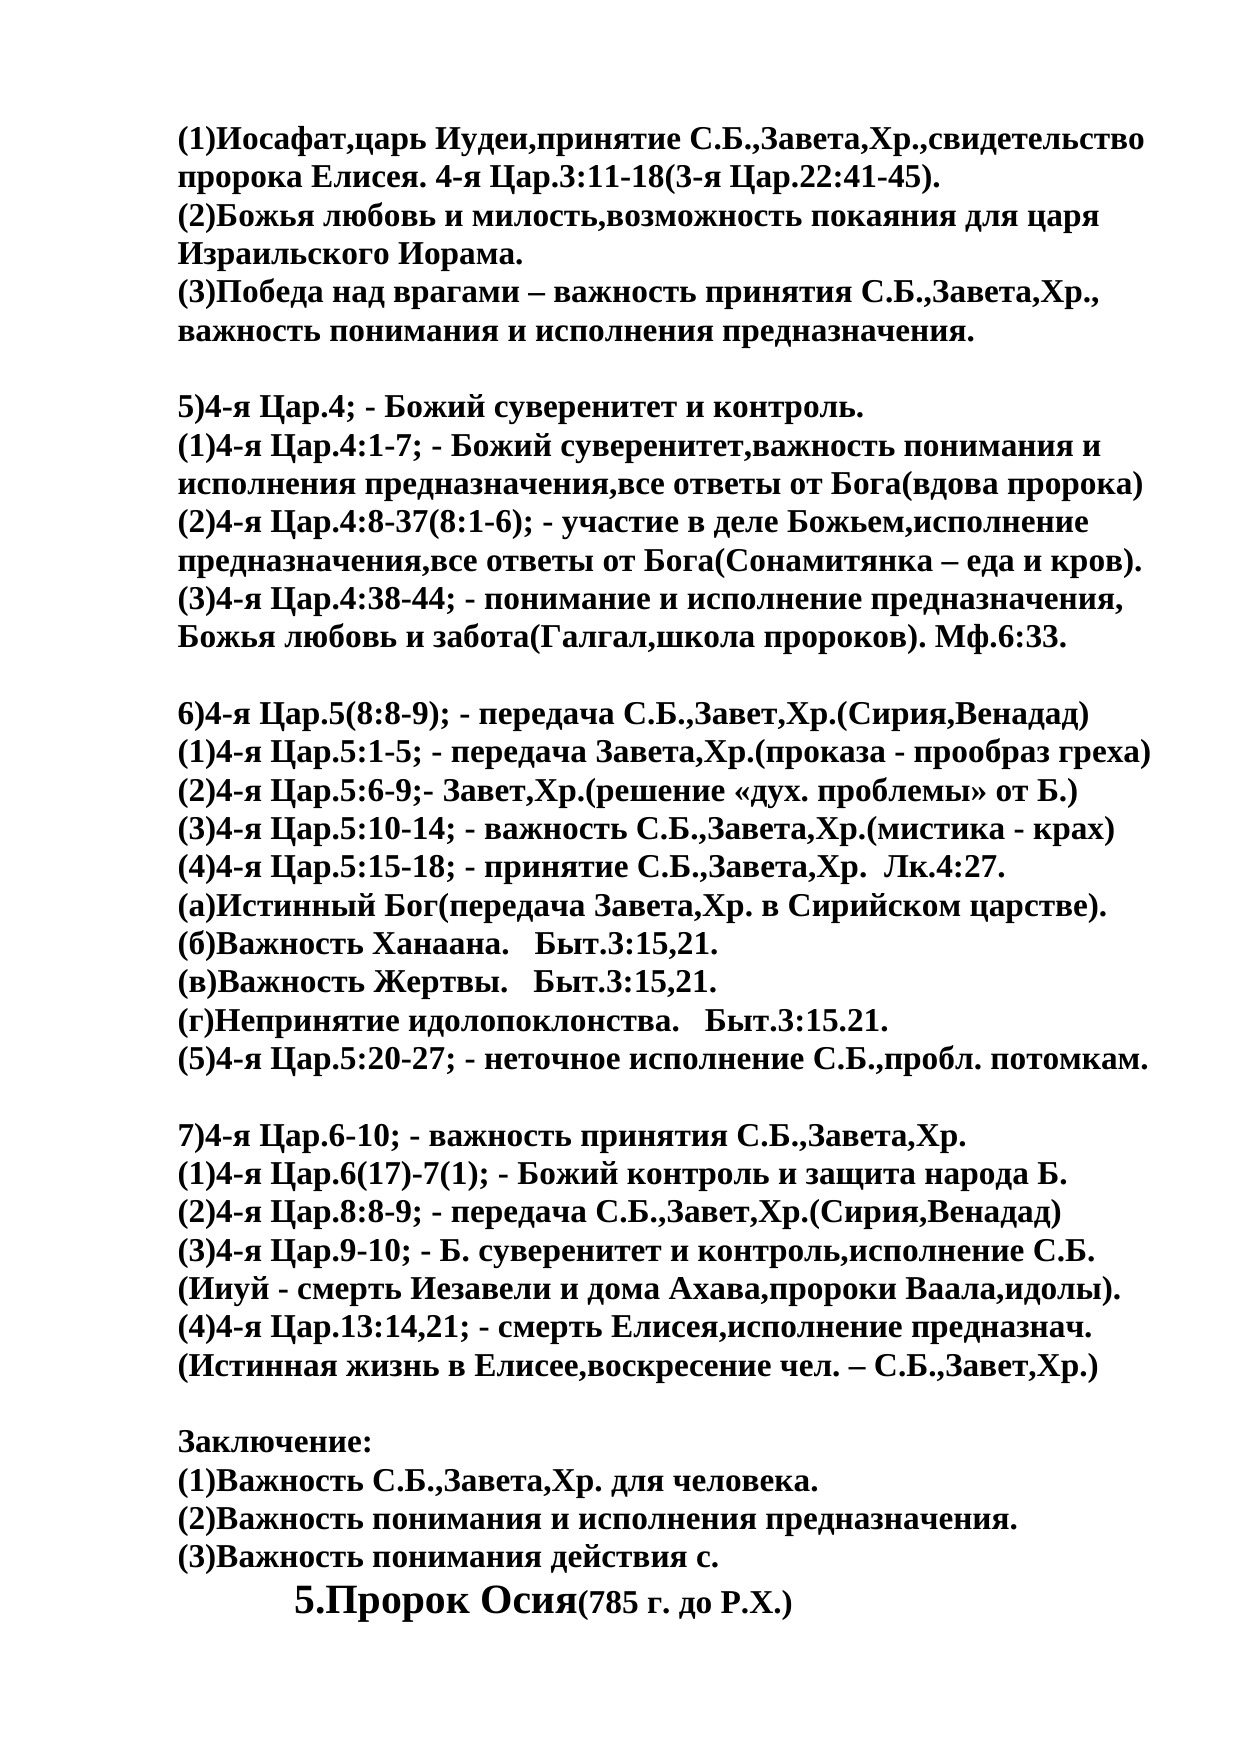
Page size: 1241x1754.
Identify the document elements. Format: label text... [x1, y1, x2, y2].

text 7)4-я Цар.6-10; - важность принятия С.Б.,Завета,Хр. [177, 1115, 1152, 1153]
text Божья любовь и забота(Галгал,школа пророков). Мф.6:33. [177, 616, 1152, 655]
text (1)4-я Цар.5:1-5; - передача Завета,Хр.(проказа - прообраз греха) [177, 731, 1152, 770]
text (б)Важность Ханаана. Быт.3:15,21. [177, 923, 1152, 961]
text (2)4-я Цар.5:6-9;- Завет,Хр.(решение «дух. проблемы» от Б.) [177, 770, 1152, 808]
text Заключение: [177, 1421, 1152, 1460]
text (3)4-я Цар.5:10-14; - важность С.Б.,Завета,Хр.(мистика - крах) [177, 808, 1152, 846]
text (3)4-я Цар.4:38-44; - понимание и исполнение предназначения, [177, 578, 1152, 616]
text (г)Непринятие идолопоклонства. Быт.3:15.21. [177, 1000, 1152, 1038]
text (1)4-я Цар.4:1-7; - Божий суверенитет,важность понимания и [177, 425, 1152, 463]
text (в)Важность Жертвы. Быт.3:15,21. [177, 961, 1152, 1000]
text (5)4-я Цар.5:20-27; - неточное исполнение С.Б.,пробл. потомкам. [177, 1038, 1152, 1076]
text (4)4-я Цар.5:15-18; - принятие С.Б.,Завета,Хр. Лк.4:27. [177, 846, 1152, 885]
text (4)4-я Цар.13:14,21; - смерть Елисея,исполнение предназнач. [177, 1306, 1152, 1345]
text (а)Истинный Бог(передача Завета,Хр. в Сирийском царстве). [177, 885, 1152, 923]
text 6)4-я Цар.5(8:8-9); - передача С.Б.,Завет,Хр.(Сирия,Венадад) [177, 693, 1152, 731]
text исполнения предназначения,все ответы от Бога(вдова пророка) [177, 463, 1152, 501]
text 5.Пророк Осия(785 г. до Р.Х.) [177, 1575, 1152, 1623]
text (2)Важность понимания и исполнения предназначения. [177, 1498, 1152, 1536]
text (1)4-я Цар.6(17)-7(1); - Божий контроль и защита народа Б. [177, 1153, 1152, 1191]
text (1)Иосафат,царь Иудеи,принятие С.Б.,Завета,Хр.,свидетельство [177, 118, 1152, 156]
text (2)Божья любовь и милость,возможность покаяния для царя [177, 195, 1152, 233]
text 5)4-я Цар.4; - Божий суверенитет и контроль. [177, 386, 1152, 425]
text (3)Победа над врагами – важность принятия С.Б.,Завета,Хр., [177, 271, 1152, 310]
text Израильского Иорама. [177, 233, 1152, 271]
text (2)4-я Цар.8:8-9; - передача С.Б.,Завет,Хр.(Сирия,Венадад) [177, 1191, 1152, 1230]
text (3)4-я Цар.9-10; - Б. суверенитет и контроль,исполнение С.Б. [177, 1230, 1152, 1268]
text (Ииуй - смерть Иезавели и дома Ахава,пророки Ваала,идолы). [177, 1268, 1152, 1306]
text (Истинная жизнь в Елисее,воскресение чел. – С.Б.,Завет,Хр.) [177, 1345, 1152, 1383]
text (1)Важность С.Б.,Завета,Хр. для человека. [177, 1460, 1152, 1498]
text (2)4-я Цар.4:8-37(8:1-6); - участие в деле Божьем,исполнение предназначения,все ответы от Бога(Сонамитянка – еда и кров). [177, 501, 1152, 578]
text (3)Важность понимания действия с. [177, 1536, 1152, 1575]
text важность понимания и исполнения предназначения. [177, 310, 1152, 348]
text пророка Елисея. 4-я Цар.3:11-18(3-я Цар.22:41-45). [177, 156, 1152, 195]
